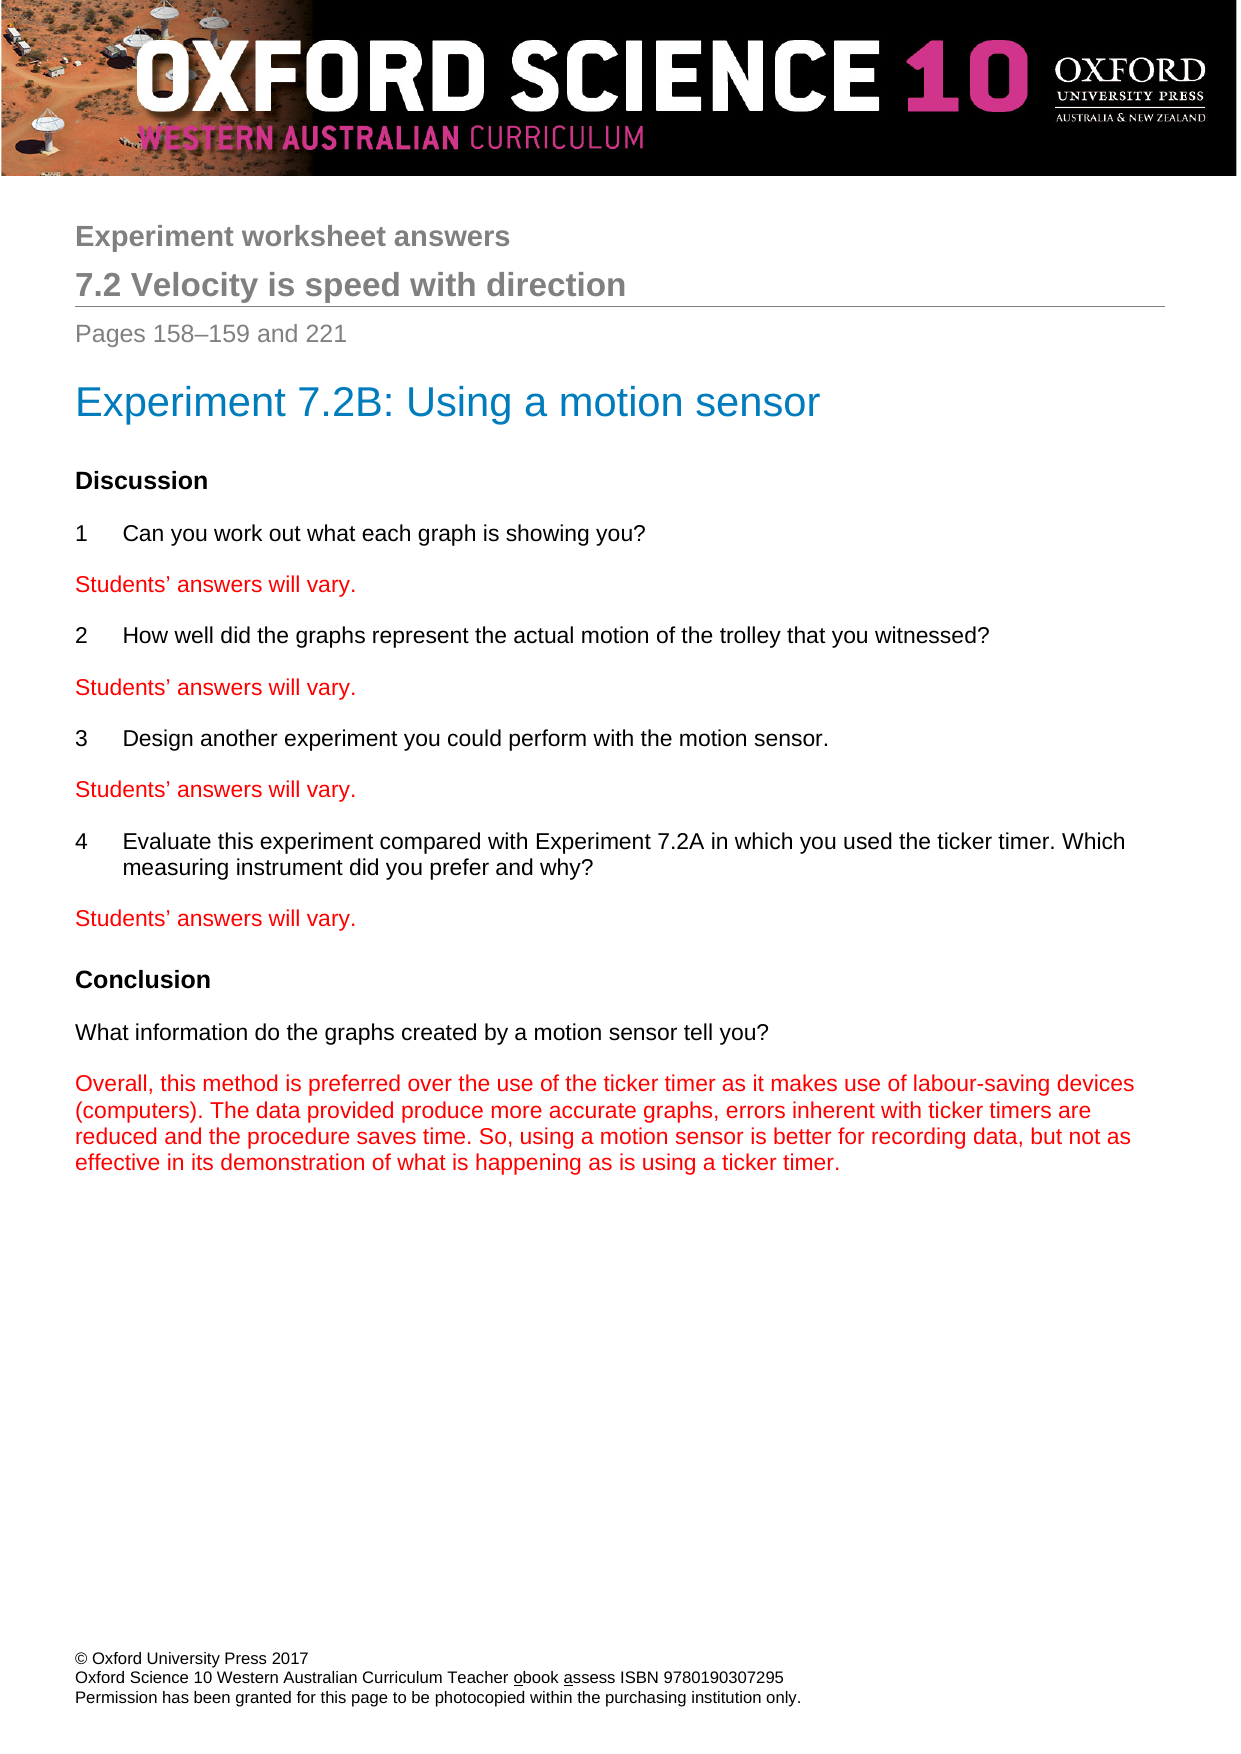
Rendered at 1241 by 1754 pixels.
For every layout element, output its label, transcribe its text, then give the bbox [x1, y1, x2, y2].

text Discussion [75, 466, 1165, 494]
text Experiment worksheet answers [75, 219, 1165, 253]
text Students’ answers will vary. [75, 776, 1165, 803]
text Experiment 7.2B: Using a motion sensor [75, 377, 1165, 425]
text Students’ answers will vary. [75, 571, 1165, 597]
text Pages 158–159 and 221 [75, 319, 1165, 348]
text Overall, this method is preferred over the use of the ticker timer as it makes use of labour-saving devices (computers). The data provided produce more accurate graphs, errors inherent with ticker timers are reduced and the procedure saves time. So, using a motion sensor is better for recording data, but not as effective in its demonstration of what is happening as is using a ticker timer. [75, 1070, 1165, 1176]
picture [0, 0, 1236, 175]
text Students’ answers will vary. [75, 674, 1165, 700]
list 3 Design another experiment you could perform with the motion sensor. [75, 725, 1165, 751]
text What information do the graphs created by a motion sensor tell you? [75, 1019, 1165, 1045]
list 1 Can you work out what each graph is showing you? [75, 519, 1165, 546]
list 2 How well did the graphs represent the actual motion of the trolley that you witnessed? [75, 622, 1165, 649]
list 4 Evaluate this experiment compared with Experiment 7.2A in which you used the ticker timer. Which measuring instrument did you prefer and why? [75, 828, 1165, 880]
text 7.2 Velocity is speed with direction [75, 265, 1165, 306]
text Conclusion [75, 965, 1165, 994]
text Students’ answers will vary. [75, 905, 1165, 932]
